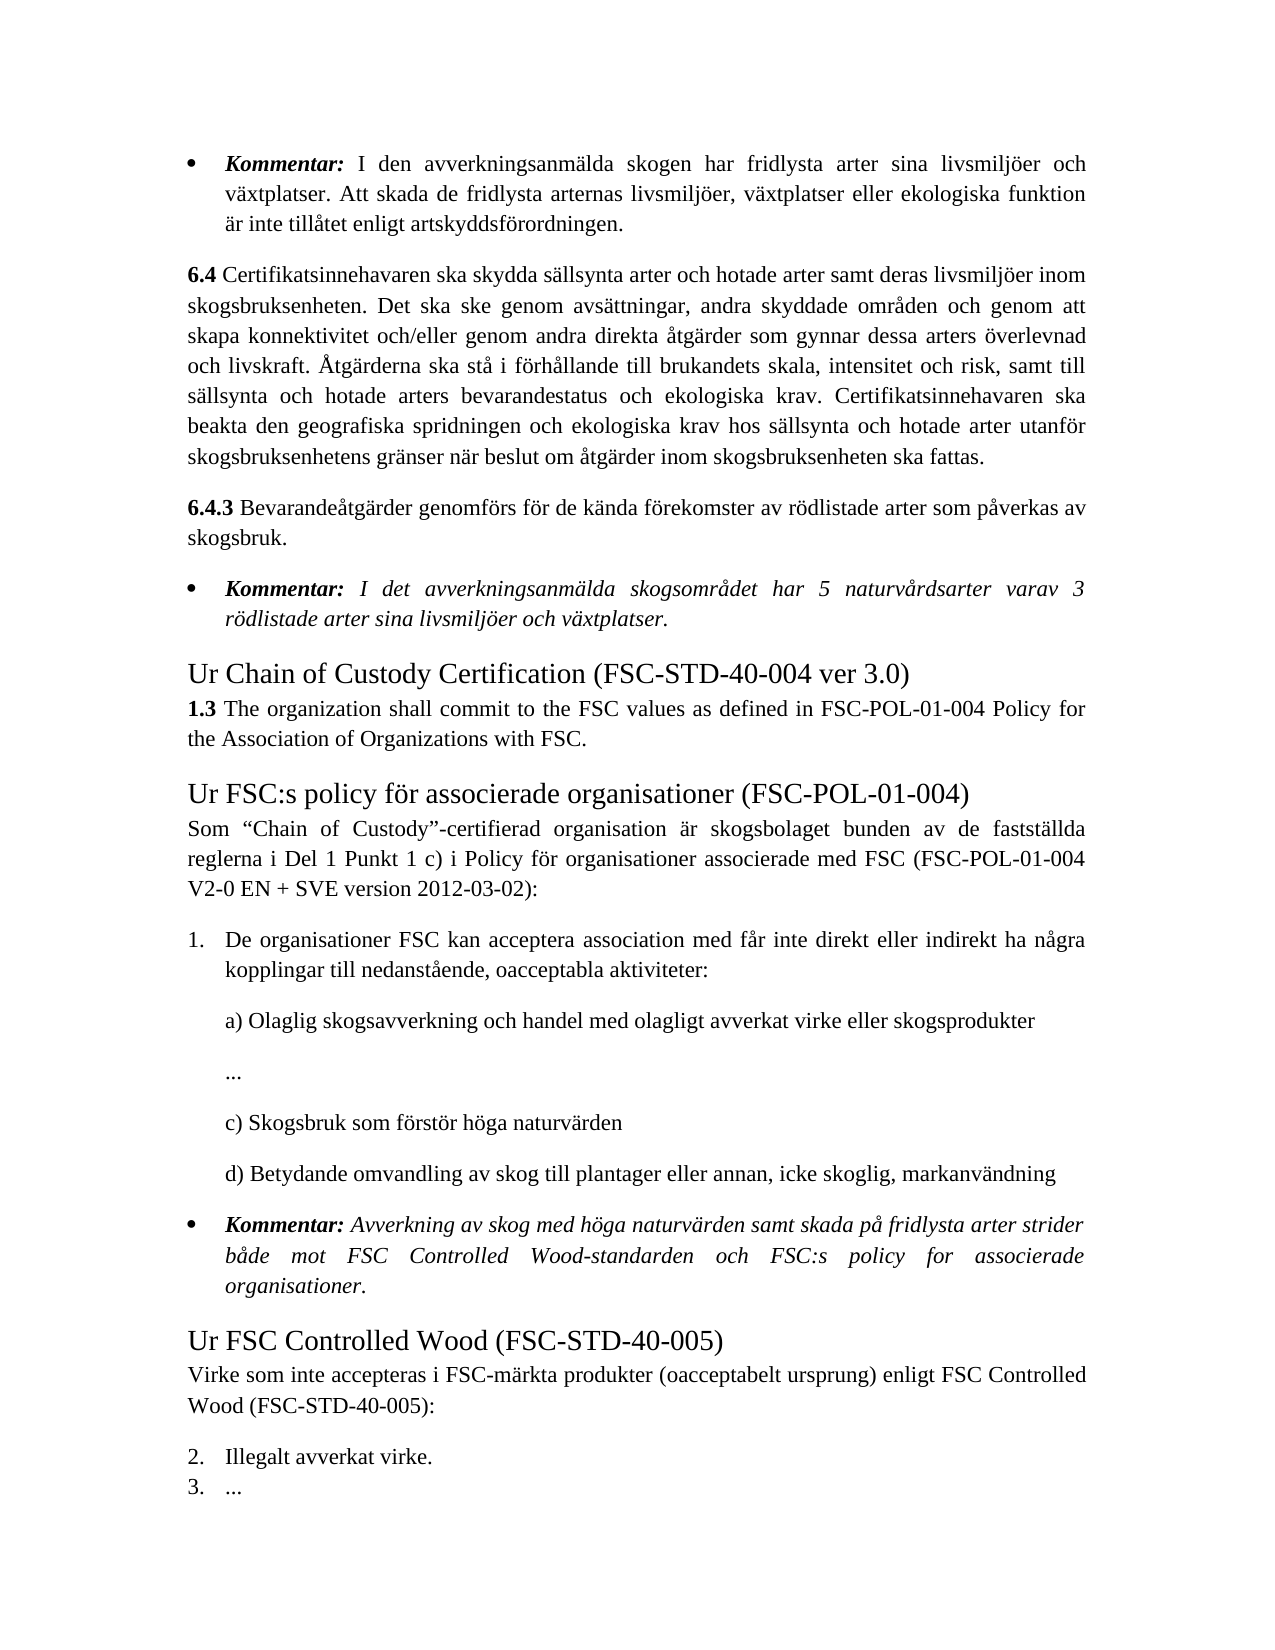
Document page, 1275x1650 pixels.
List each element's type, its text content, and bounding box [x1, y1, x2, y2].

list De organisationer FSC kan acceptera association med får inte direkt eller indirekt ha några kopplingar till nedanstående, oacceptabla aktiviteter: [187, 926, 1087, 983]
subtitle Ur Chain of Custody Certification (FSC-STD-40-004 ver 3.0) [187, 656, 1087, 690]
list Kommentar: I det avverkningsanmälda skogsområdet har 5 naturvårdsarter varav 3 rödlistade arter sina livsmiljöer och växtplatser. [187, 575, 1087, 632]
subtitle Ur FSC:s policy för associerade organisationer (FSC-POL-01-004) [187, 776, 1087, 809]
text Som “Chain of Custody”-certifierad organisation är skogsbolaget bunden av de fastställda reglerna i Del 1 Punkt 1 c) i Policy för organisationer associerade med FSC (FSC-POL-01-004 V2-0 EN + SVE version 2012-03-02): [187, 814, 1087, 901]
text ... [225, 1058, 1087, 1085]
text 1.3 The organization shall commit to the FSC values as defined in FSC-POL-01-004 Policy for the Association of Organizations with FSC. [187, 695, 1087, 751]
text d) Betydande omvandling av skog till plantager eller annan, icke skoglig, markanvändning [225, 1160, 1087, 1187]
subtitle Ur FSC Controlled Wood (FSC-STD-40-005) [187, 1323, 1087, 1356]
text 6.4.3 Bevarandeåtgärder genomförs för de kända förekomster av rödlistade arter som påverkas av skogsbruk. [187, 494, 1087, 550]
list Illegalt avverkat virke. [187, 1443, 1087, 1469]
text a) Olaglig skogsavverkning och handel med olagligt avverkat virke eller skogsprodukter [225, 1007, 1087, 1034]
text 6.4 Certifikatsinnehavaren ska skydda sällsynta arter och hotade arter samt deras livsmiljöer inom skogsbruksenheten. Det ska ske genom avsättningar, andra skyddade områden och genom att skapa konnektivitet och/eller genom andra direkta åtgärder som gynnar dessa arters överlevnad och livskraft. Åtgärderna ska stå i förhållande till brukandets skala, intensitet och risk, samt till sällsynta och hotade arters bevarandestatus och ekologiska krav. Certifikatsinnehavaren ska beakta den geografiska spridningen och ekologiska krav hos sällsynta och hotade arter utanför skogsbruksenhetens gränser när beslut om åtgärder inom skogsbruksenheten ska fattas. [187, 261, 1087, 469]
list ... [187, 1473, 1087, 1499]
list Kommentar: I den avverkningsanmälda skogen har fridlysta arter sina livsmiljöer och växtplatser. Att skada de fridlysta arternas livsmiljöer, växtplatser eller ekologiska funktion är inte tillåtet enligt artskyddsförordningen. [187, 150, 1087, 237]
text Virke som inte accepteras i FSC-märkta produkter (oacceptabelt ursprung) enligt FSC Controlled Wood (FSC-STD-40-005): [187, 1361, 1087, 1418]
text c) Skogsbruk som förstör höga naturvärden [225, 1109, 1087, 1136]
